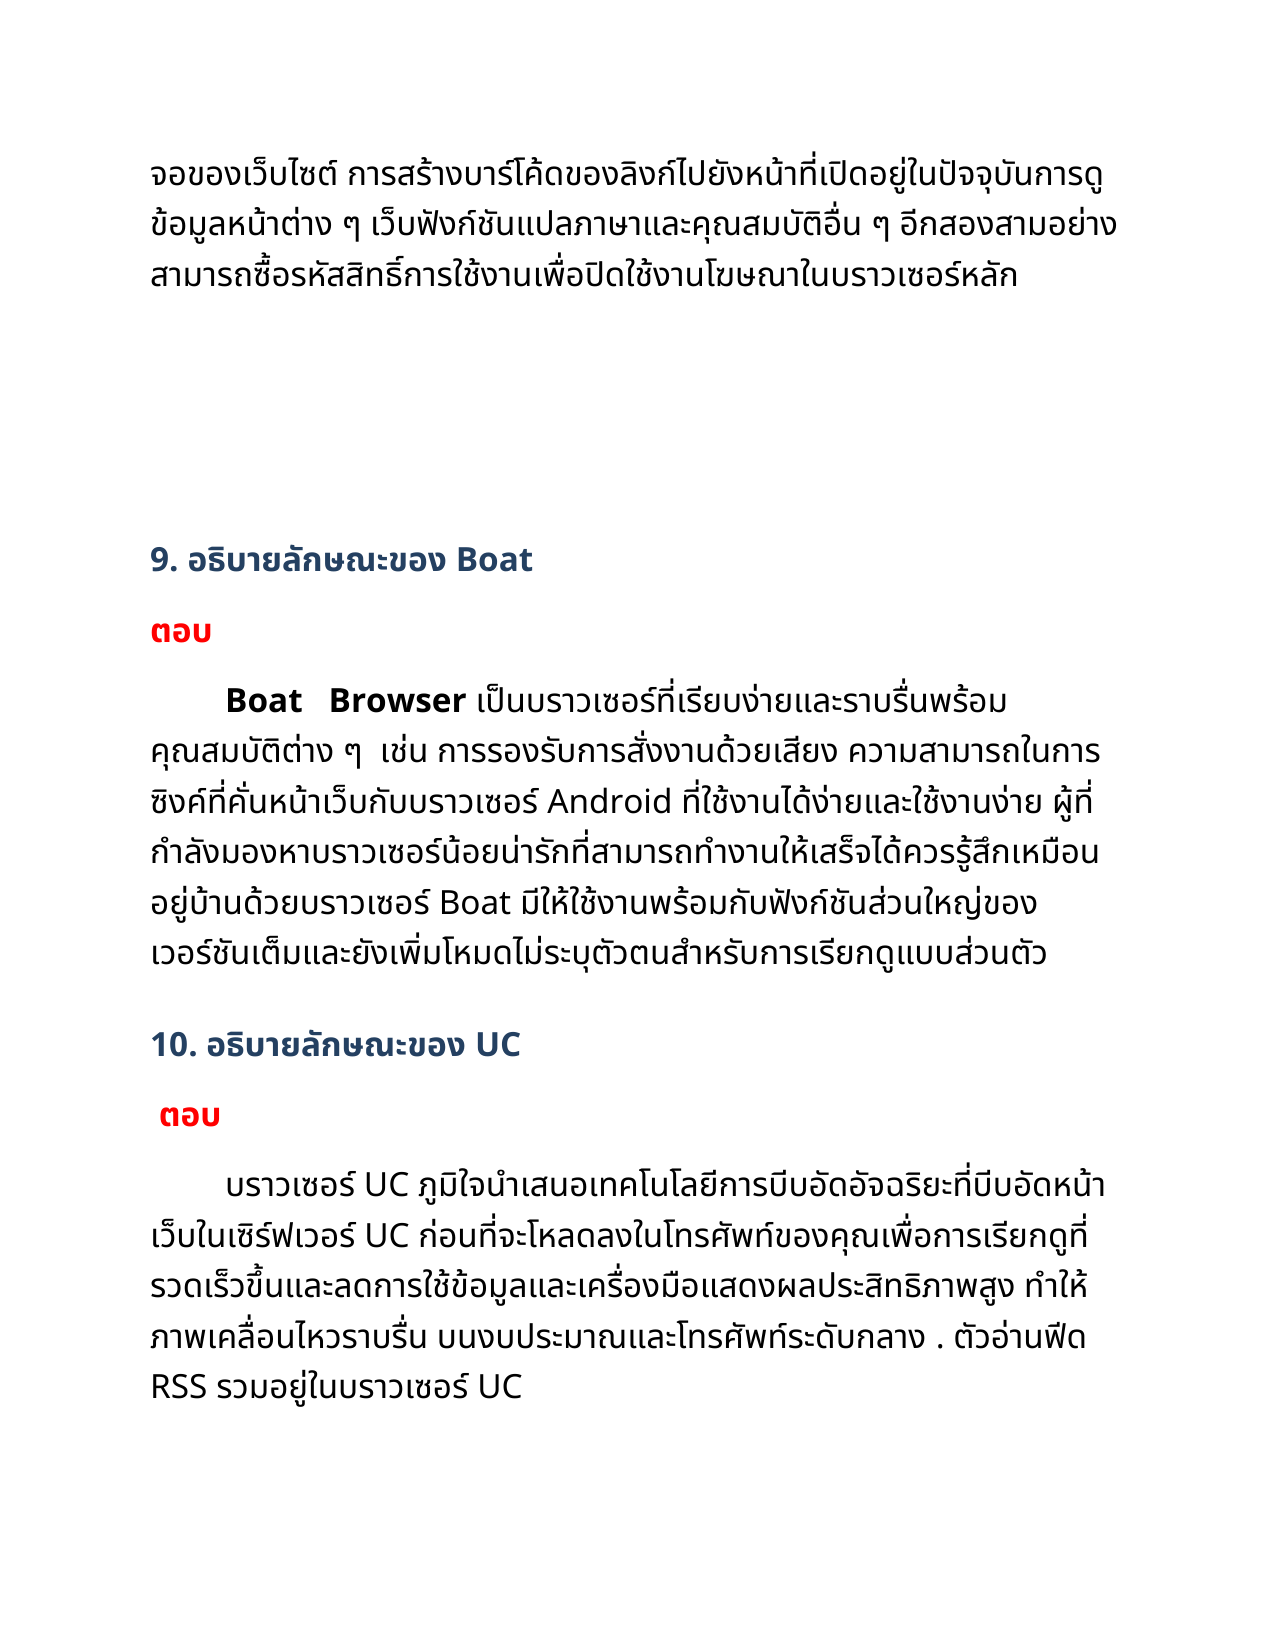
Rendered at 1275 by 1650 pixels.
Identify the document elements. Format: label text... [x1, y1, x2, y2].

text บราวเซอร์ UC ภูมิใจนำเสนอเทคโนโลยีการบีบอัดอัจฉริยะที่บีบอัดหน้าเว็บในเซิร์ฟเวอร์ UC ก่อนที่จะโหลดลงในโทรศัพท์ของคุณเพื่อการเรียกดูที่รวดเร็วขึ้นและลดการใช้ข้อมูลและเครื่องมือแสดงผลประสิทธิภาพสูง ทำให้ภาพเคลื่อนไหวราบรื่น บนงบประมาณและโทรศัพท์ระดับกลาง . ตัวอ่านฟีด RSS รวมอยู่ในบราวเซอร์ UC [150, 1161, 1125, 1414]
text Boat Browser เป็นบราวเซอร์ที่เรียบง่ายและราบรื่นพร้อมคุณสมบัติต่าง ๆ เช่น การรองรับการสั่งงานด้วยเสียง ความสามารถในการซิงค์ที่คั่นหน้าเว็บกับบราวเซอร์ Android ที่ใช้งานได้ง่ายและใช้งานง่าย ผู้ที่กำลังมองหาบราวเซอร์น้อยน่ารักที่สามารถทำงานให้เสร็จได้ควรรู้สึกเหมือนอยู่บ้านด้วยบราวเซอร์ Boat มีให้ใช้งานพร้อมกับฟังก์ชันส่วนใหญ่ของเวอร์ชันเต็มและยังเพิ่มโหมดไม่ระบุตัวตนสำหรับการเรียกดูแบบส่วนตัว [150, 677, 1125, 980]
text 9. อธิบายลักษณะของ Boat [150, 536, 1125, 587]
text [150, 150, 1125, 301]
text ตอบ [150, 1091, 1125, 1141]
text 10. อธิบายลักษณะของ UC [150, 1020, 1125, 1071]
text ตอบ [150, 607, 1125, 657]
